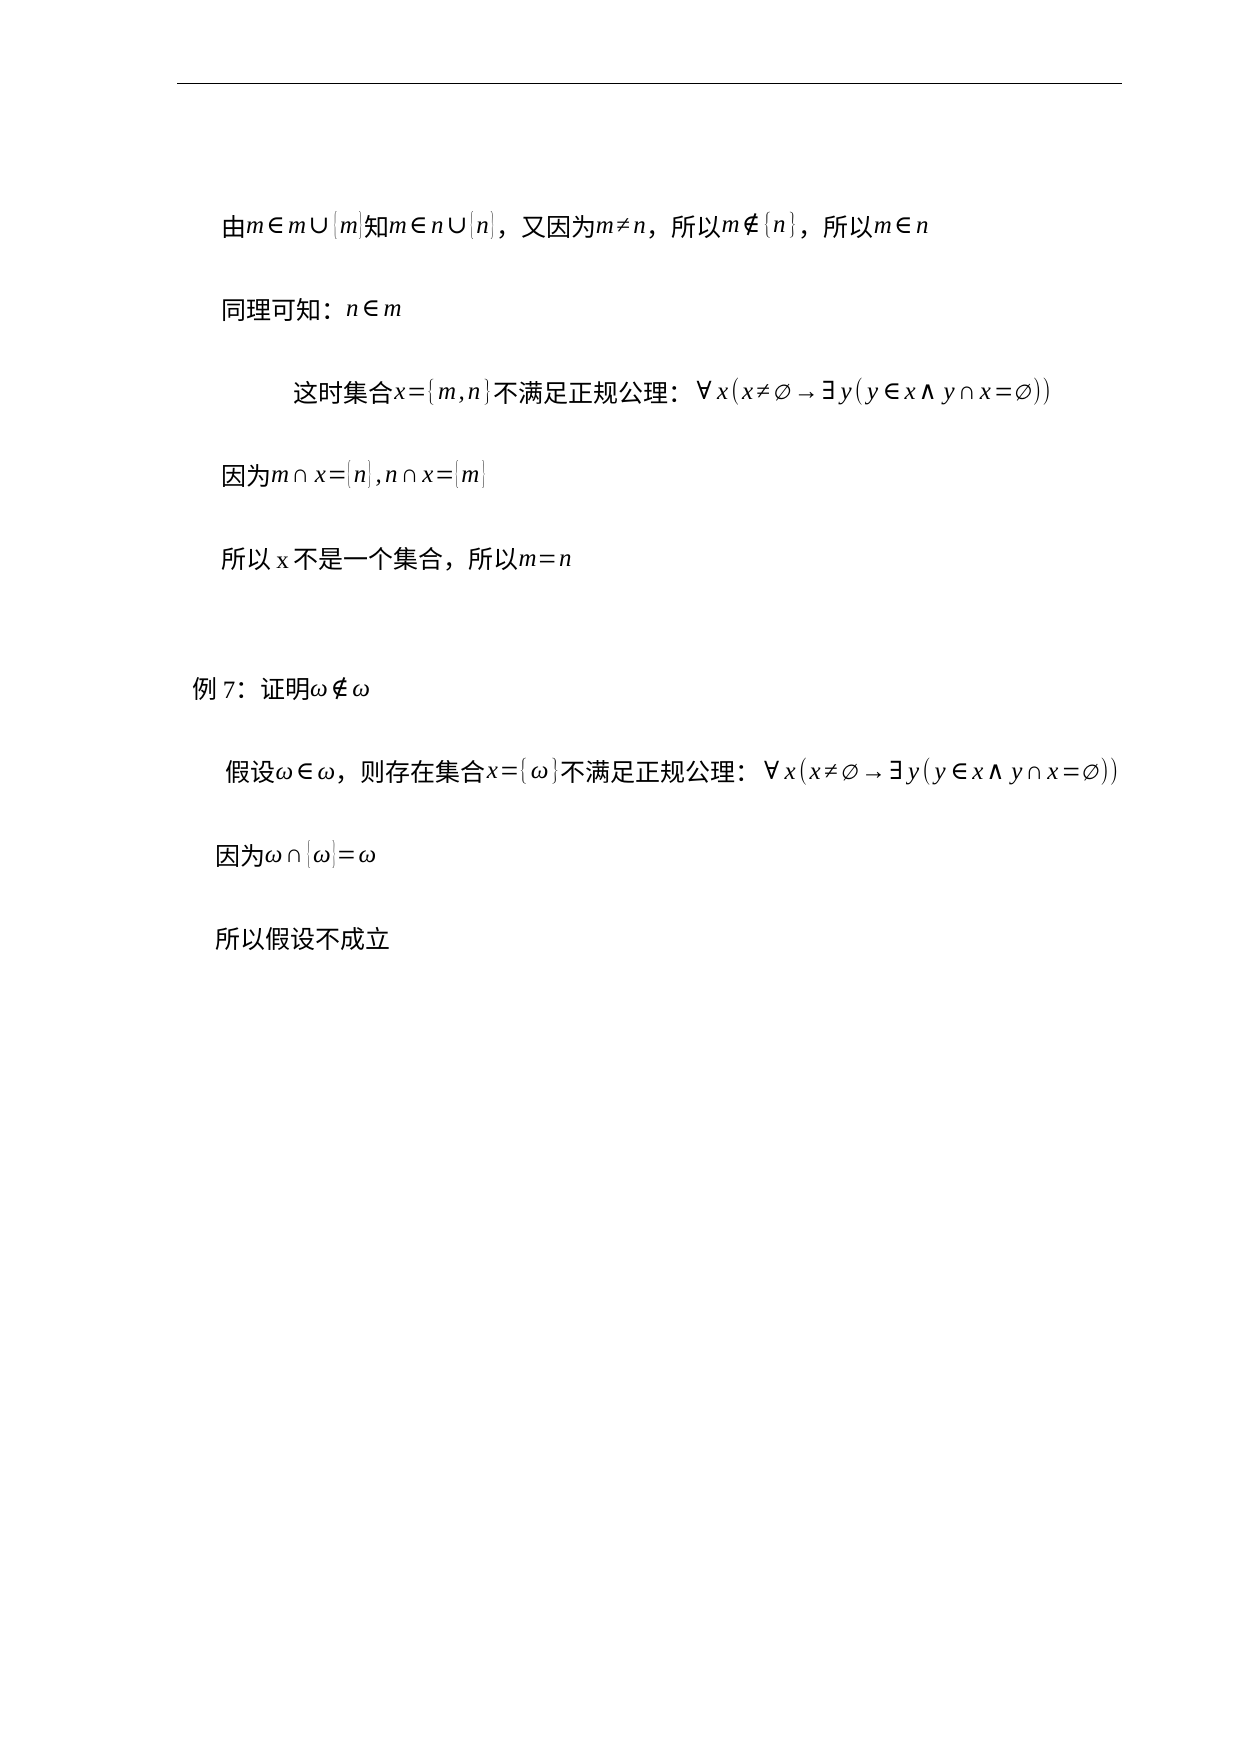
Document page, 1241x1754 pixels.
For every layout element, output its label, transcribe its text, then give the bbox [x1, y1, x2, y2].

text 因为 [177, 442, 1122, 507]
text 这时集合不满足正规公理： [177, 359, 1122, 424]
text 假设，则存在集合不满足正规公理： [177, 738, 1122, 803]
text 例7：证明 [177, 655, 1122, 720]
text 同理可知： [177, 276, 1122, 341]
text 所以x不是一个集合，所以 [177, 525, 1122, 590]
text 由知，又因为，所以，所以 [177, 193, 1122, 258]
text 所以假设不成立 [177, 905, 1122, 970]
text 因为 [177, 822, 1122, 887]
